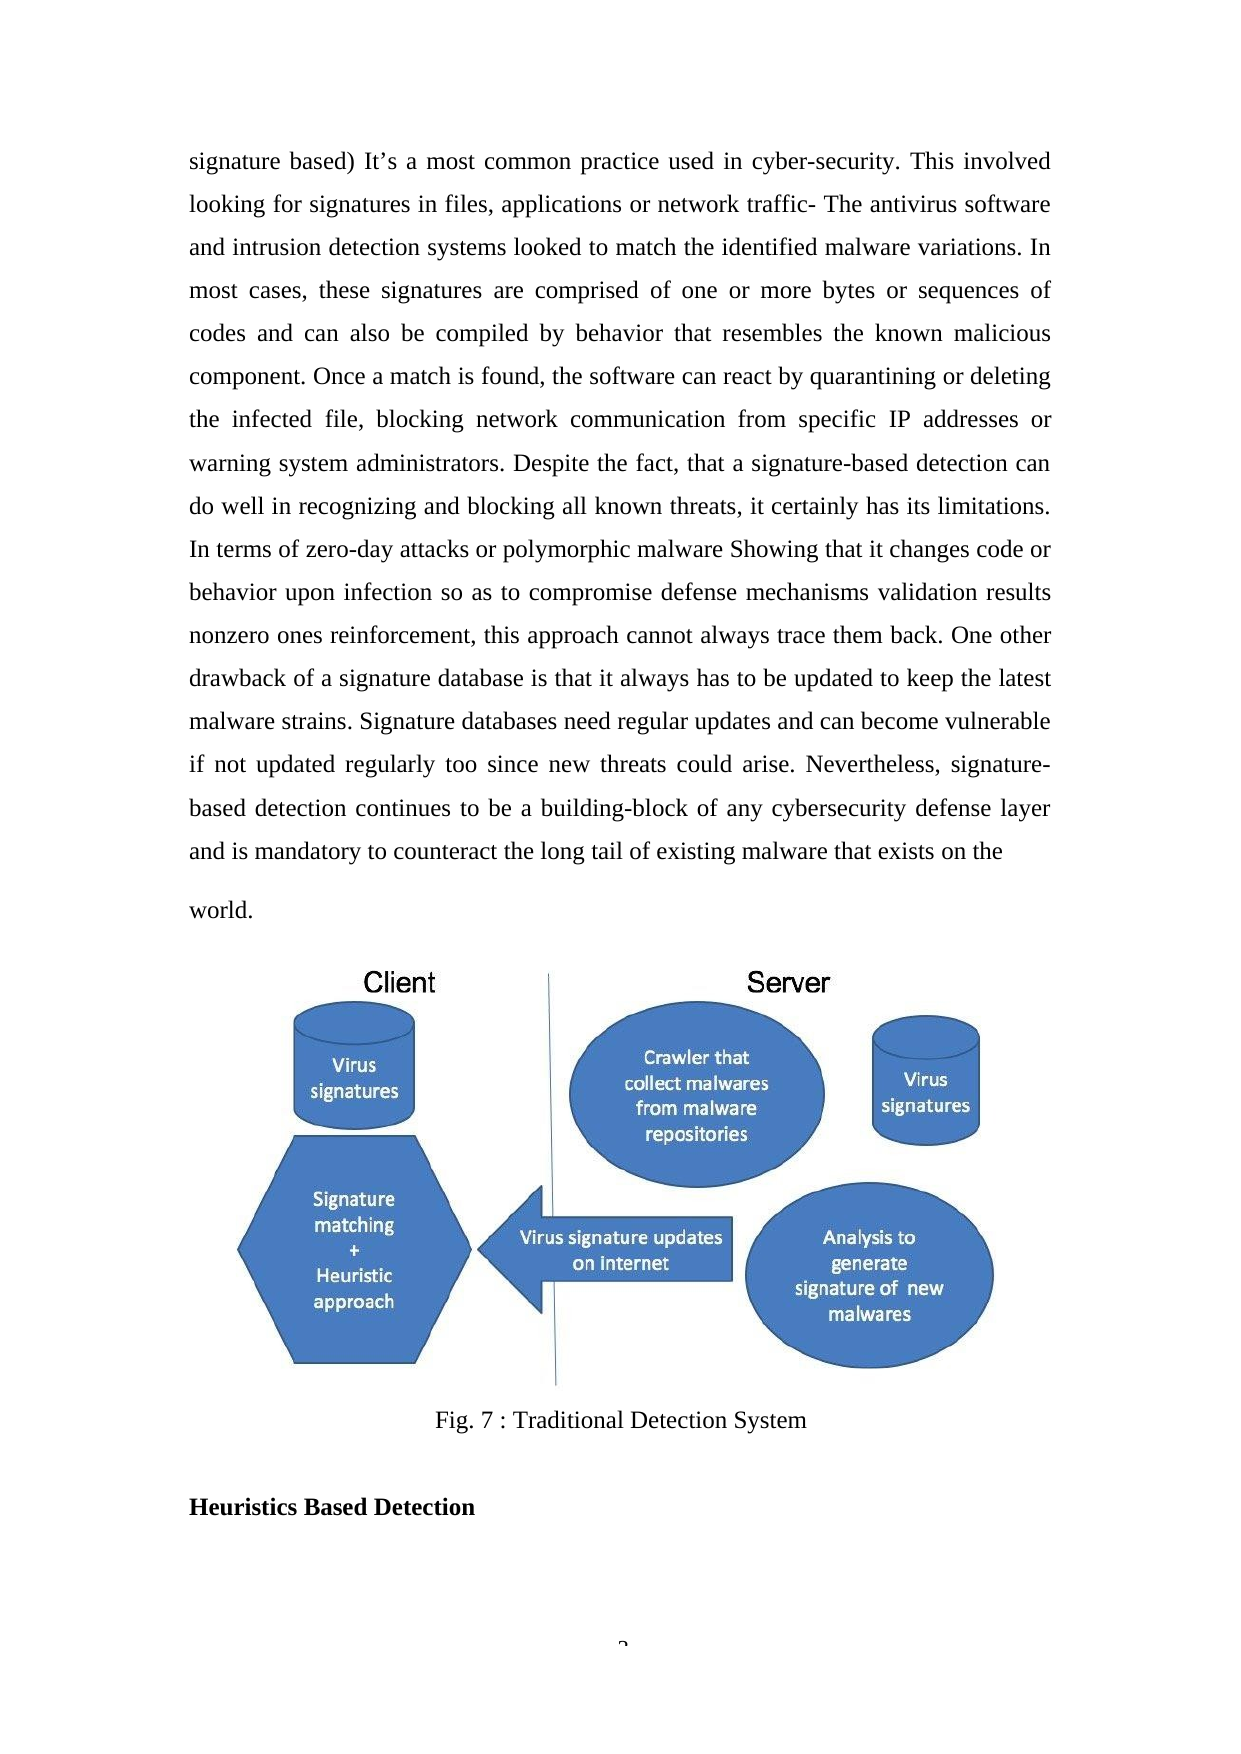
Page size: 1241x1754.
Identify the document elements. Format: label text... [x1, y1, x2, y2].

text Fig. 7 : Traditional Detection System [435, 982, 1144, 1434]
subtitle Heuristics Based Detection [189, 1492, 1144, 1520]
text signature based) It’s a most common practice used in cyber-security. This involved looking for signatures in files, applications or network traffic- The antivirus software and intrusion detection systems looked to match the identified malware variations. In most cases, these signatures are comprised of one or more bytes or sequences of codes and can also be compiled by behavior that resembles the known malicious component. Once a match is found, the software can react by quarantining or deleting the infected file, blocking network communication from specific IP addresses or warning system administrators. Despite the fact, that a signature-based detection can do well in recognizing and blocking all known threats, it certainly has its limitations. In terms of zero-day attacks or polymorphic malware Showing that it changes code or behavior upon infection so as to compromise defense mechanisms validation results nonzero ones reinforcement, this approach cannot always trace them back. One other drawback of a signature database is that it always has to be updated to keep the latest malware strains. Signature databases need regular updates and can become vulnerable if not updated regularly too since new threats could arise. Nevertheless, signature- based detection continues to be a building-block of any cybersecurity defense layer and is mandatory to counteract the long tail of existing malware that exists on the [189, 146, 1052, 864]
picture [235, 970, 997, 1391]
text world. [189, 896, 1144, 924]
